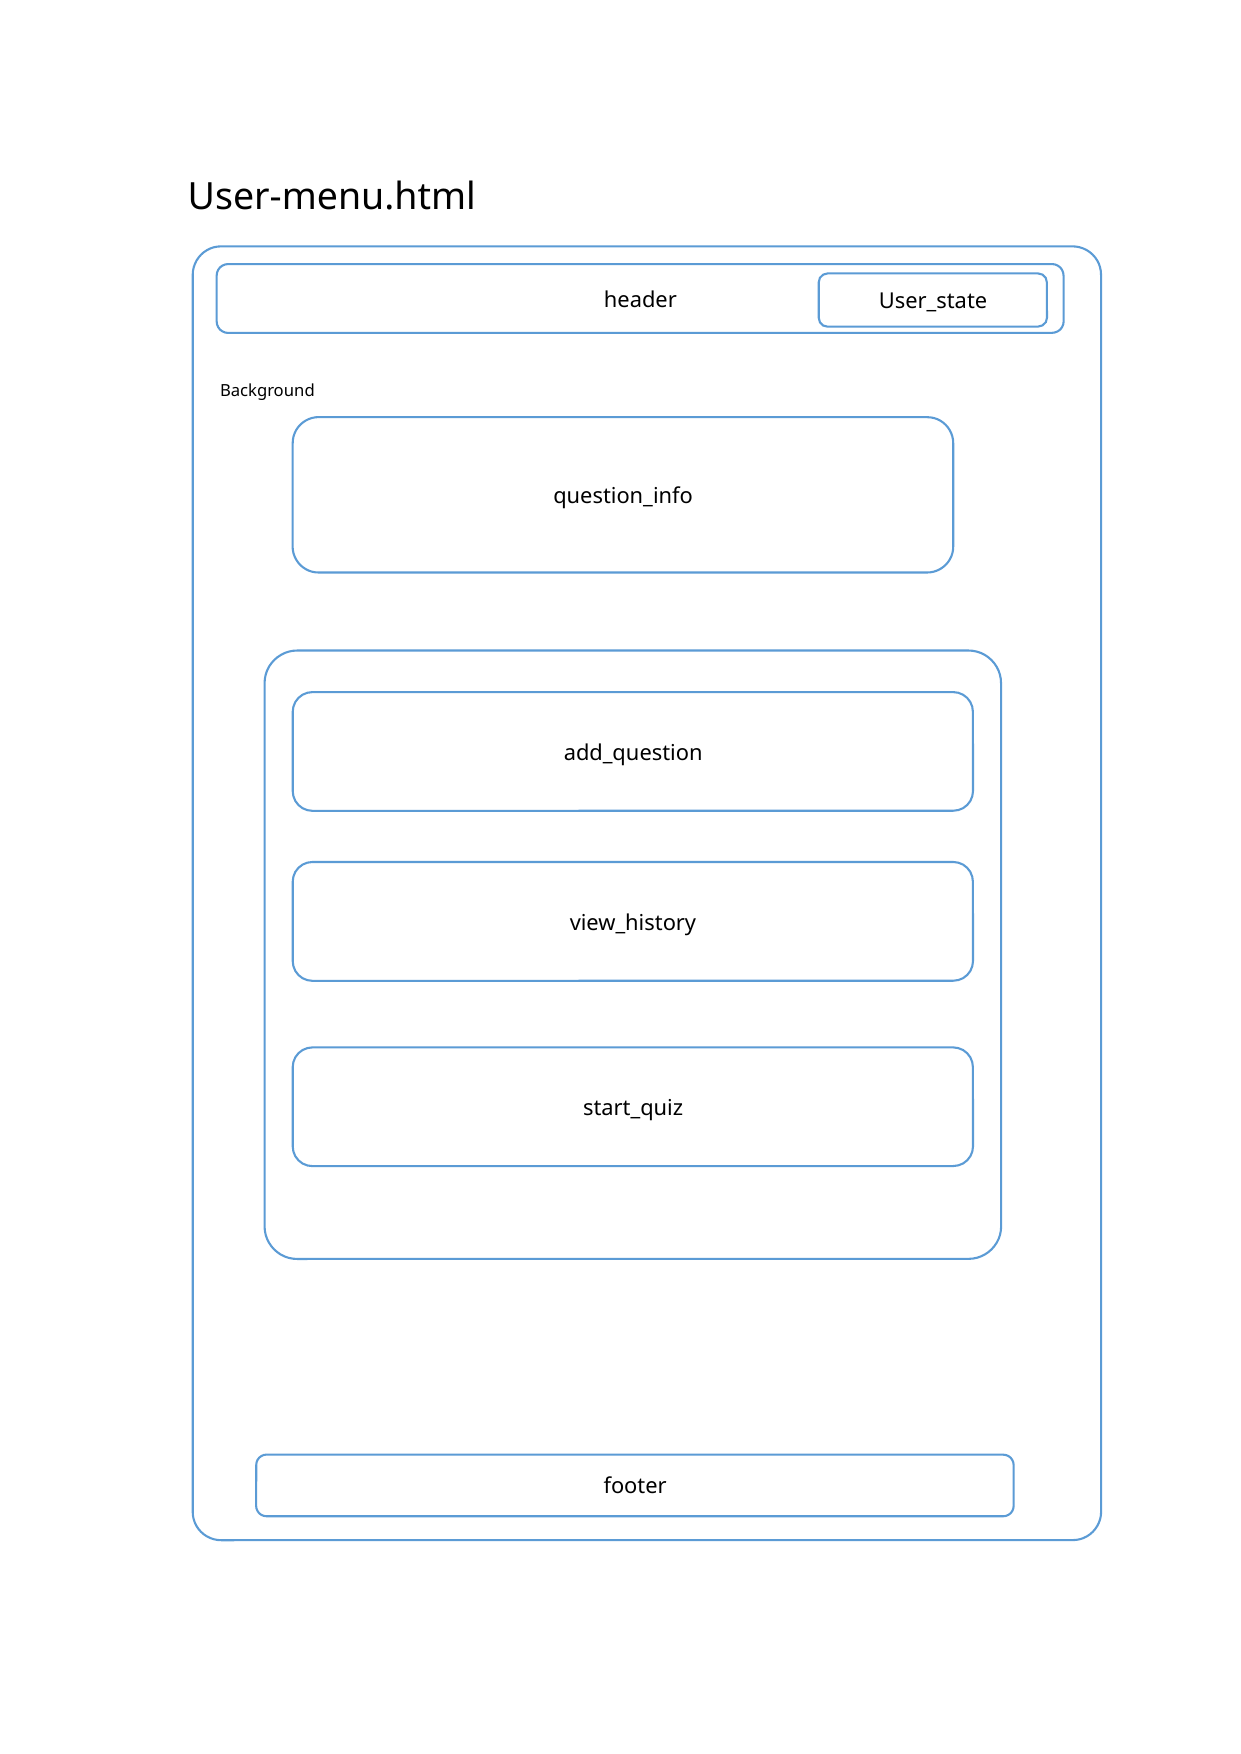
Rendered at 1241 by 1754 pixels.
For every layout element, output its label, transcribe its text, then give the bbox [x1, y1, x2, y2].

text User-menu.html [187, 162, 1053, 227]
